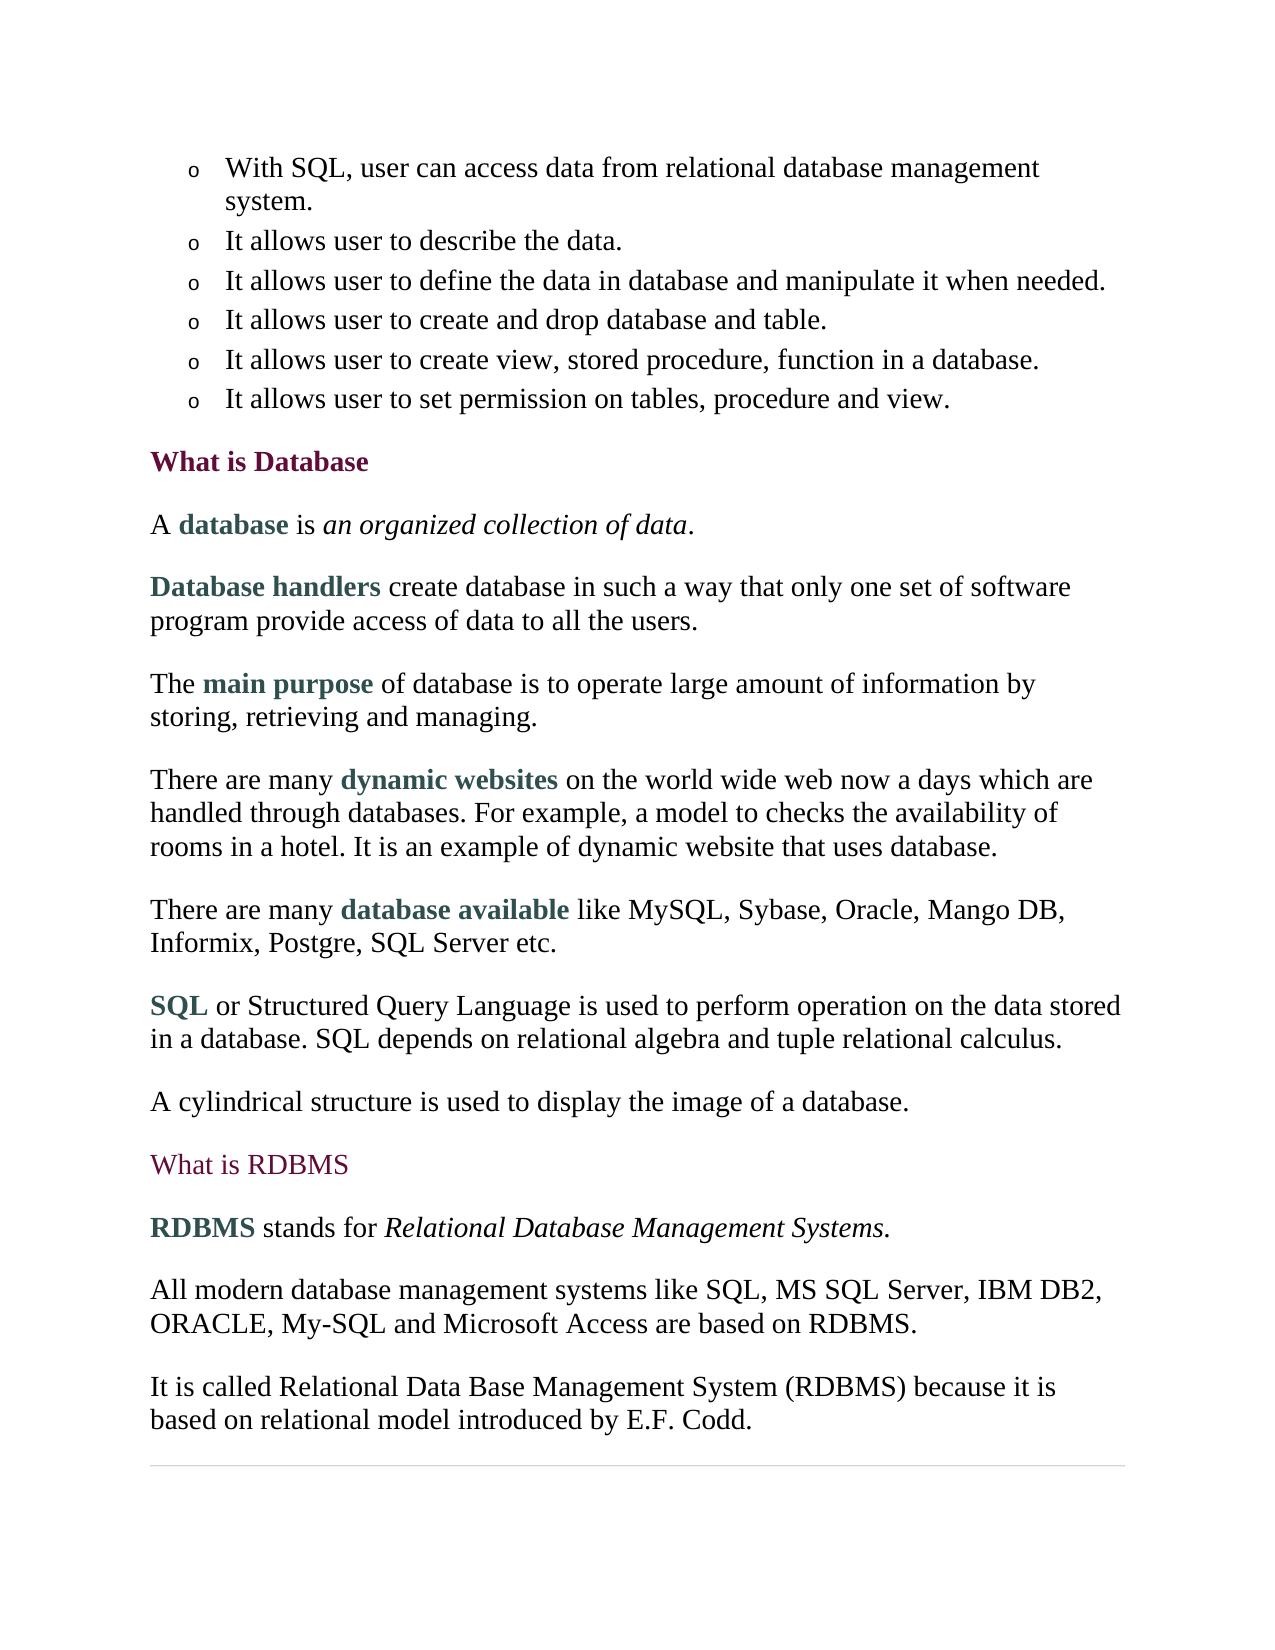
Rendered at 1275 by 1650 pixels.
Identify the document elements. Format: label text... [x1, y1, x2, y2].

list It allows user to set permission on tables, procedure and view. [187, 381, 1125, 415]
text A database is an organized collection of data. [150, 507, 1125, 540]
text A cylindrical structure is used to display the image of a database. [150, 1084, 1125, 1118]
text SQL or Structured Query Language is used to perform operation on the data stored in a database. SQL depends on relational algebra and tuple relational calculus. [150, 988, 1125, 1055]
list It allows user to define the data in database and manipulate it when needed. [187, 263, 1125, 296]
subtitle What is Database [150, 444, 1125, 478]
text Database handlers create database in such a way that only one set of software program provide access of data to all the users. [150, 569, 1125, 637]
list With SQL, user can access data from relational database management system. [187, 150, 1125, 217]
text All modern database management systems like SQL, MS SQL Server, IBM DB2, ORACLE, My-SQL and Microsoft Access are based on RDBMS. [150, 1272, 1125, 1339]
text There are many dynamic websites on the world wide web now a days which are handled through databases. For example, a model to checks the availability of rooms in a hotel. It is an example of dynamic website that uses database. [150, 762, 1125, 863]
text It is called Relational Data Base Management System (RDBMS) because it is based on relational model introduced by E.F. Codd. [150, 1369, 1125, 1436]
list It allows user to describe the data. [187, 223, 1125, 257]
text What is RDBMS [150, 1147, 1125, 1181]
list It allows user to create and drop database and table. [187, 302, 1125, 336]
text The main purpose of database is to operate large amount of information by storing, retrieving and managing. [150, 666, 1125, 733]
text There are many database available like MySQL, Sybase, Oracle, Mango DB, Informix, Postgre, SQL Server etc. [150, 892, 1125, 959]
list It allows user to create view, stored procedure, function in a database. [187, 342, 1125, 375]
text RDBMS stands for Relational Database Management Systems. [150, 1210, 1125, 1243]
